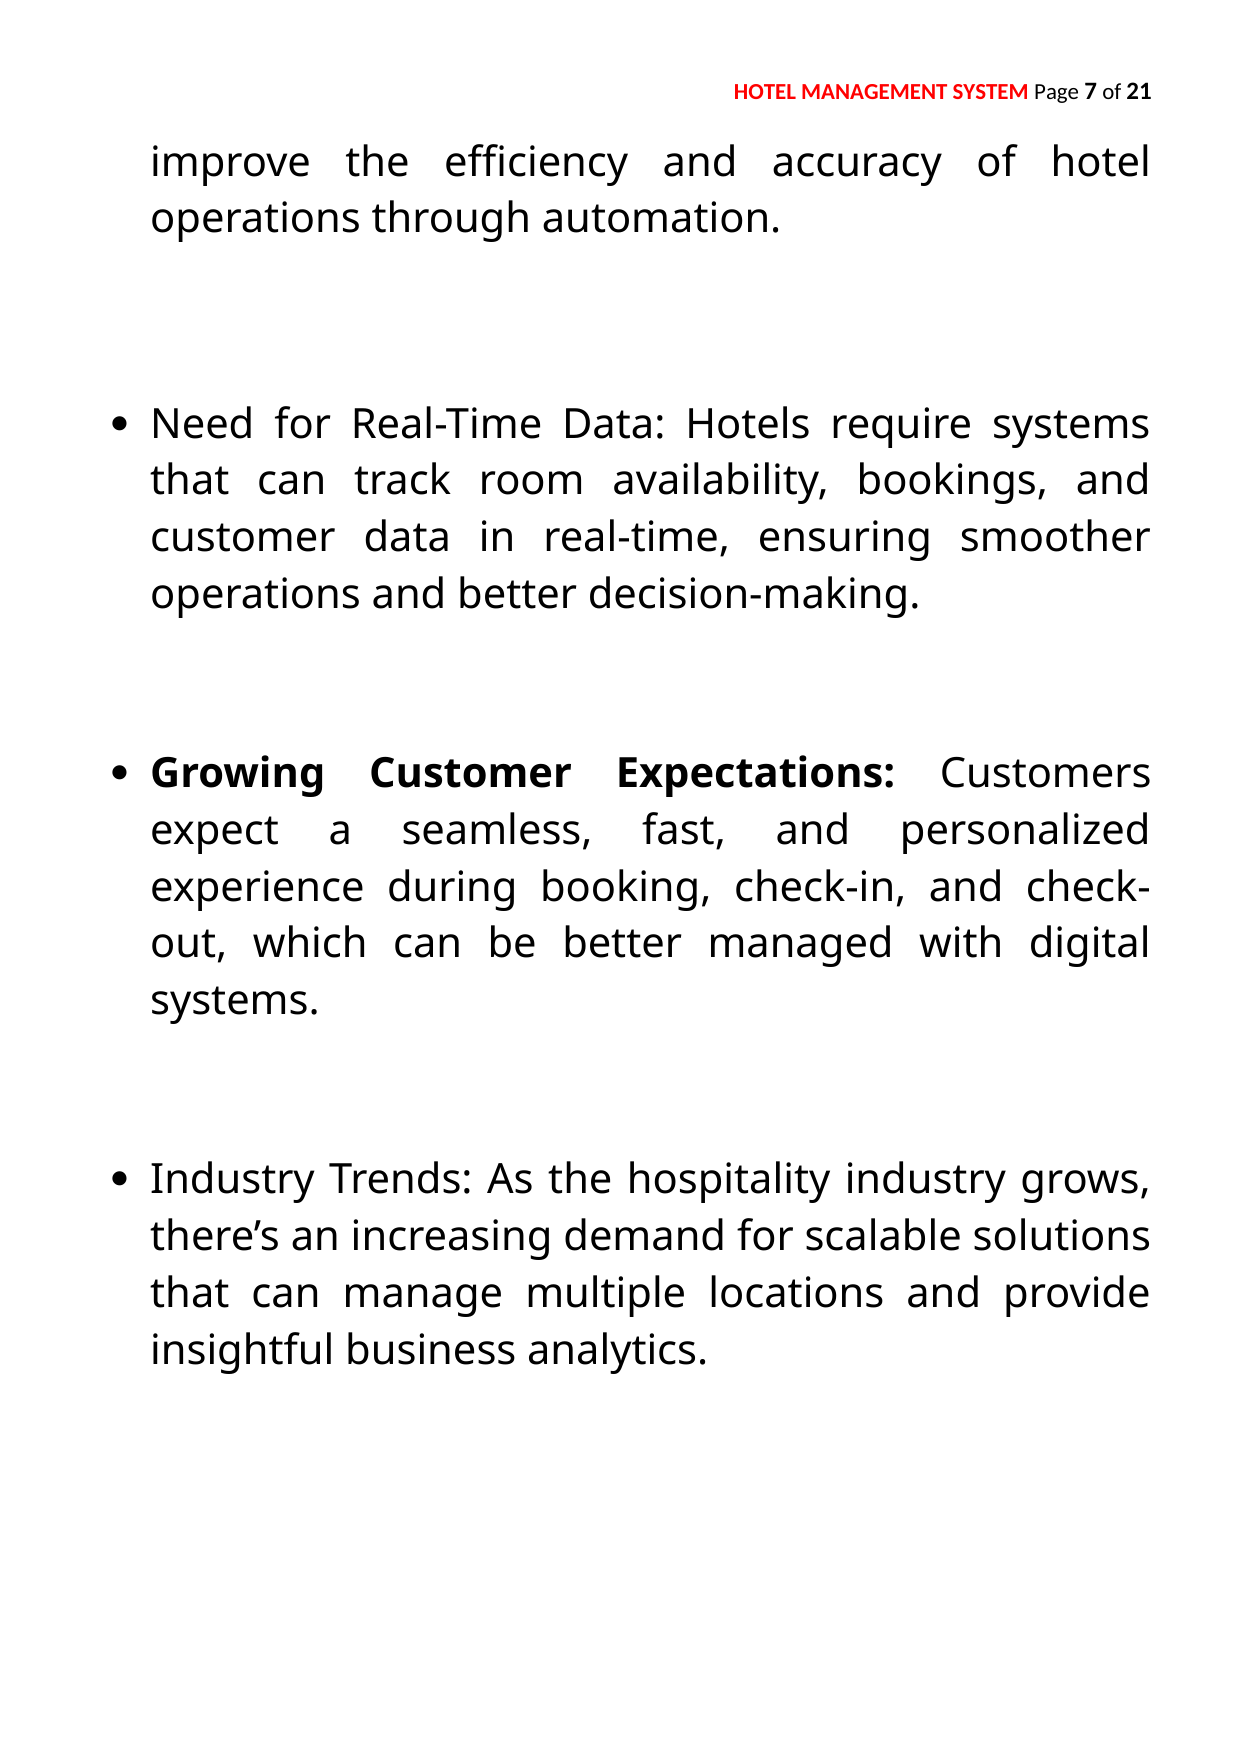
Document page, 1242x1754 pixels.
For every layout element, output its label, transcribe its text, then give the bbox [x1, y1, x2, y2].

list Need for Real-Time Data: Hotels require systems that can track room availability, bookings, and customer data in real-time, ensuring smoother operations and better decision-making. [112, 393, 1151, 621]
list Growing Customer Expectations: Customers expect a seamless, fast, and personalized experience during booking, check-in, and check-out, which can be better managed with digital systems. [112, 743, 1151, 1027]
list Industry Trends: As the hospitality industry grows, there’s an increasing demand for scalable solutions that can manage multiple locations and provide insightful business analytics. [112, 1149, 1151, 1376]
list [112, 131, 1151, 245]
